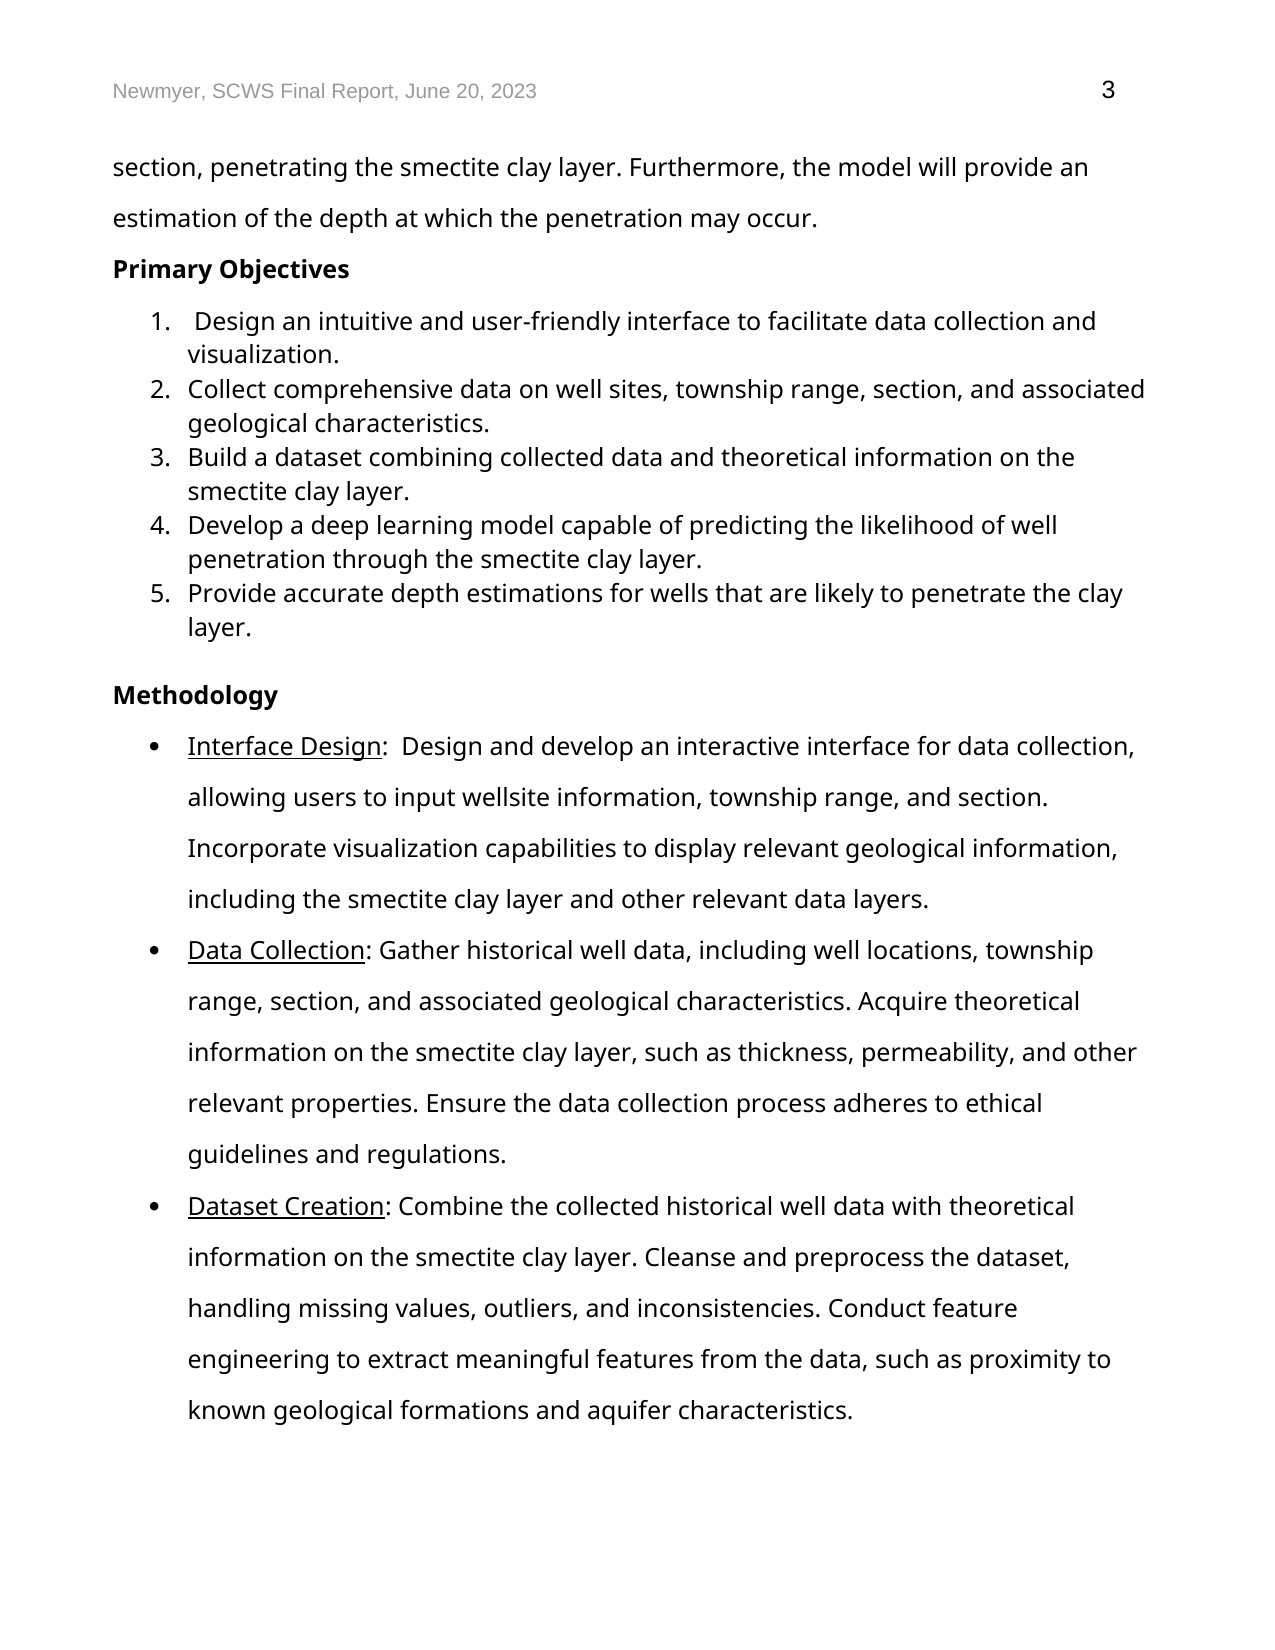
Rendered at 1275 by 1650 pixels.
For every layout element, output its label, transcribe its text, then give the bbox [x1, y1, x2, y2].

text Primary Objectives [112, 252, 1162, 286]
list Develop a deep learning model capable of predicting the likelihood of well penetration through the smectite clay layer. [150, 507, 1162, 576]
list Data Collection: Gather historical well data, including well locations, township range, section, and associated geological characteristics. Acquire theoretical information on the smectite clay layer, such as thickness, permeability, and other relevant properties. Ensure the data collection process adheres to ethical guidelines and regulations. [150, 933, 1162, 1171]
text Methodology [112, 678, 1162, 712]
list Provide accurate depth estimations for wells that are likely to penetrate the clay layer. [150, 576, 1162, 644]
list Build a dataset combining collected data and theoretical information on the smectite clay layer. [150, 439, 1162, 507]
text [112, 150, 1162, 235]
list Interface Design: Design and develop an interactive interface for data collection, allowing users to input wellsite information, township range, and section. Incorporate visualization capabilities to display relevant geological information, including the smectite clay layer and other relevant data layers. [150, 729, 1162, 916]
list Design an intuitive and user-friendly interface to facilitate data collection and visualization. [150, 303, 1162, 371]
list Dataset Creation: Combine the collected historical well data with theoretical information on the smectite clay layer. Cleanse and preprocess the dataset, handling missing values, outliers, and inconsistencies. Conduct feature engineering to extract meaningful features from the data, such as proximity to known geological formations and aquifer characteristics. [150, 1188, 1162, 1426]
list Collect comprehensive data on well sites, township range, section, and associated geological characteristics. [150, 371, 1162, 439]
